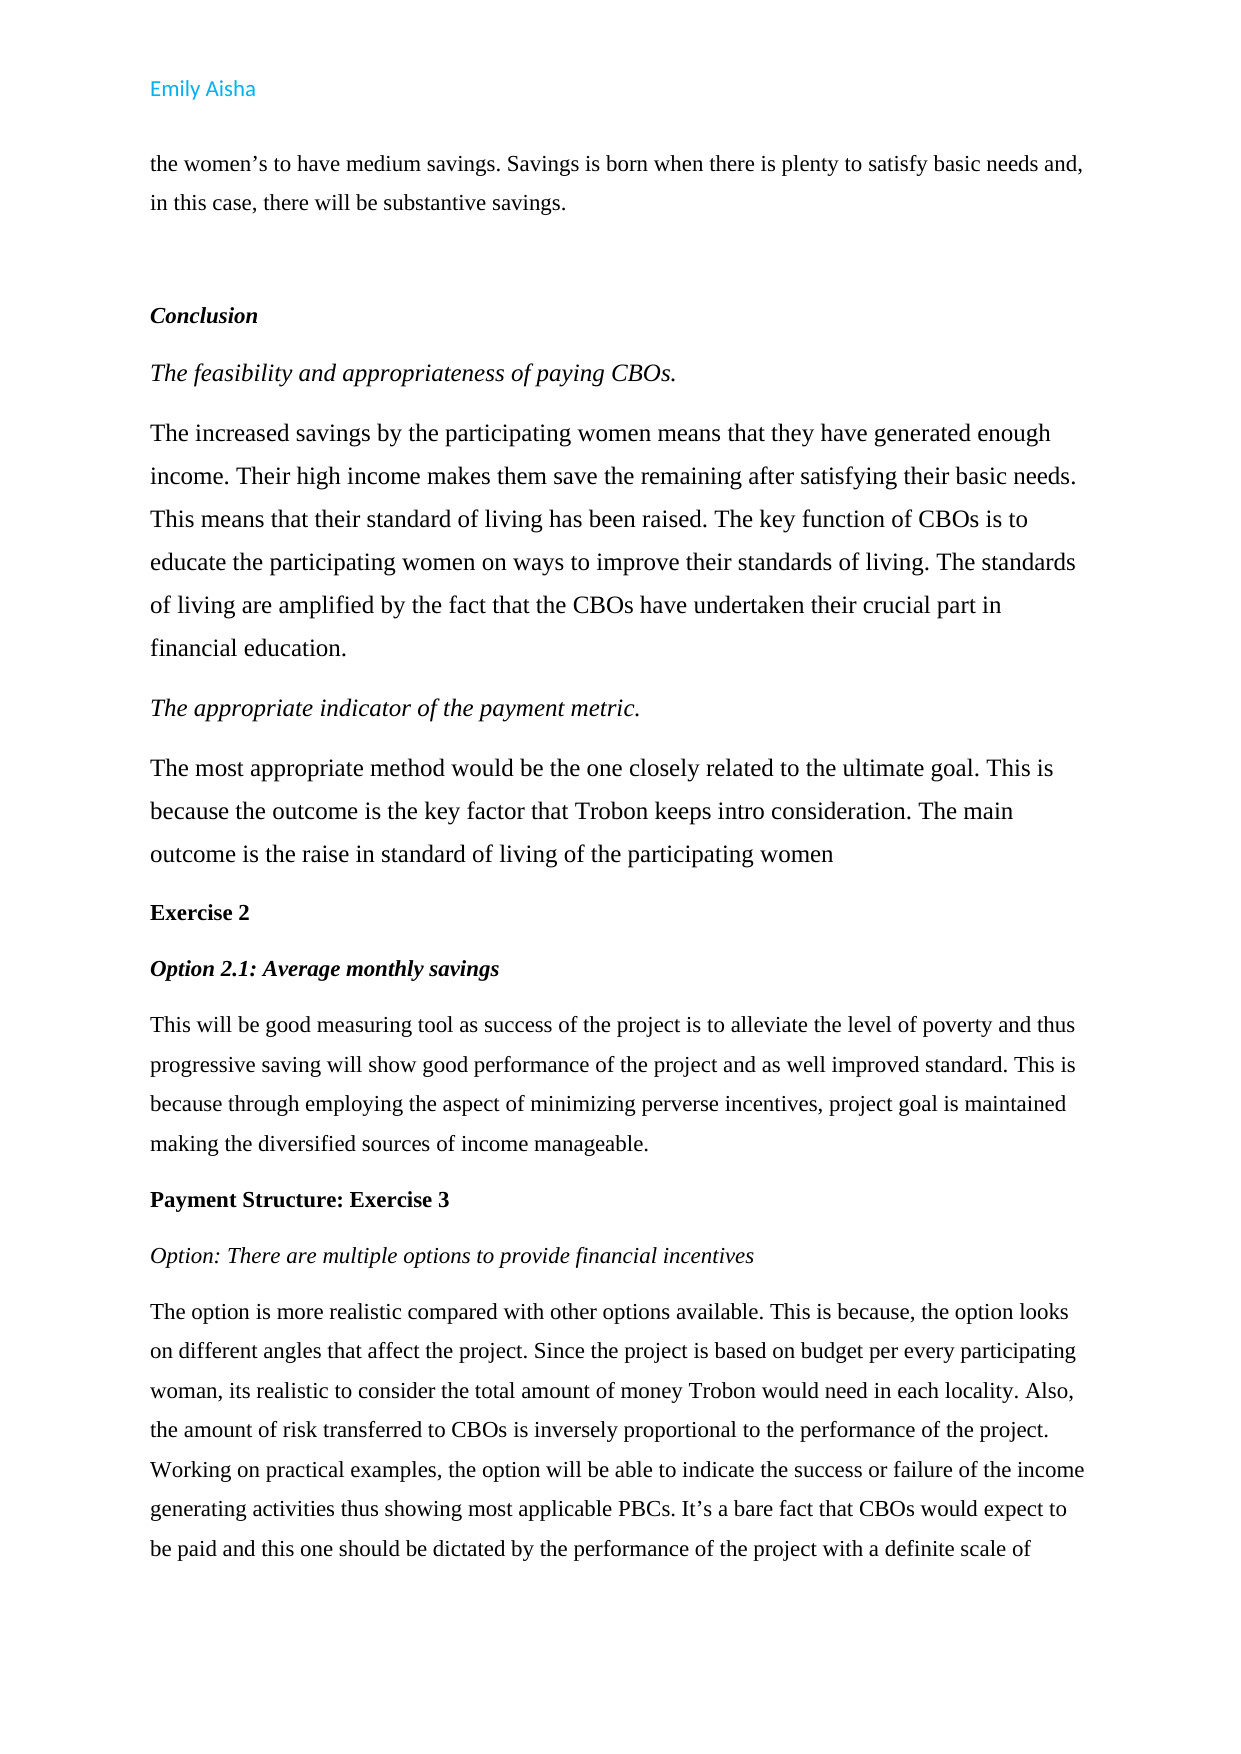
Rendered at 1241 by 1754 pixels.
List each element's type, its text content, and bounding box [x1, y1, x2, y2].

text Option 2.1: Average monthly savings [150, 955, 1090, 981]
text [150, 150, 1090, 216]
text The most appropriate method would be the one closely related to the ultimate goal. This is because the outcome is the key factor that Trobon keeps intro consideration. The main outcome is the raise in standard of living of the participating women [150, 753, 1090, 868]
text Conclusion [150, 302, 1090, 328]
text This will be good measuring tool as success of the project is to alleviate the level of poverty and thus progressive saving will show good performance of the project and as well improved standard. This is because through employing the aspect of minimizing perverse incentives, project goal is maintained making the diversified sources of income manageable. [150, 1011, 1090, 1156]
text Option: There are multiple options to provide financial incentives [150, 1242, 1090, 1268]
text The increased savings by the participating women means that they have generated enough income. Their high income makes them save the remaining after satisfying their basic needs. This means that their standard of living has been raised. The key function of CBOs is to educate the participating women on ways to improve their standards of living. The standards of living are amplified by the fact that the CBOs have undertaken their crucial part in financial education. [150, 418, 1090, 662]
text The feasibility and appropriateness of paying CBOs. [150, 358, 1090, 387]
text Payment Structure: Exercise 3 [150, 1186, 1090, 1212]
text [150, 1298, 1090, 1561]
text The appropriate indicator of the payment metric. [150, 693, 1090, 722]
text Exercise 2 [150, 899, 1090, 925]
